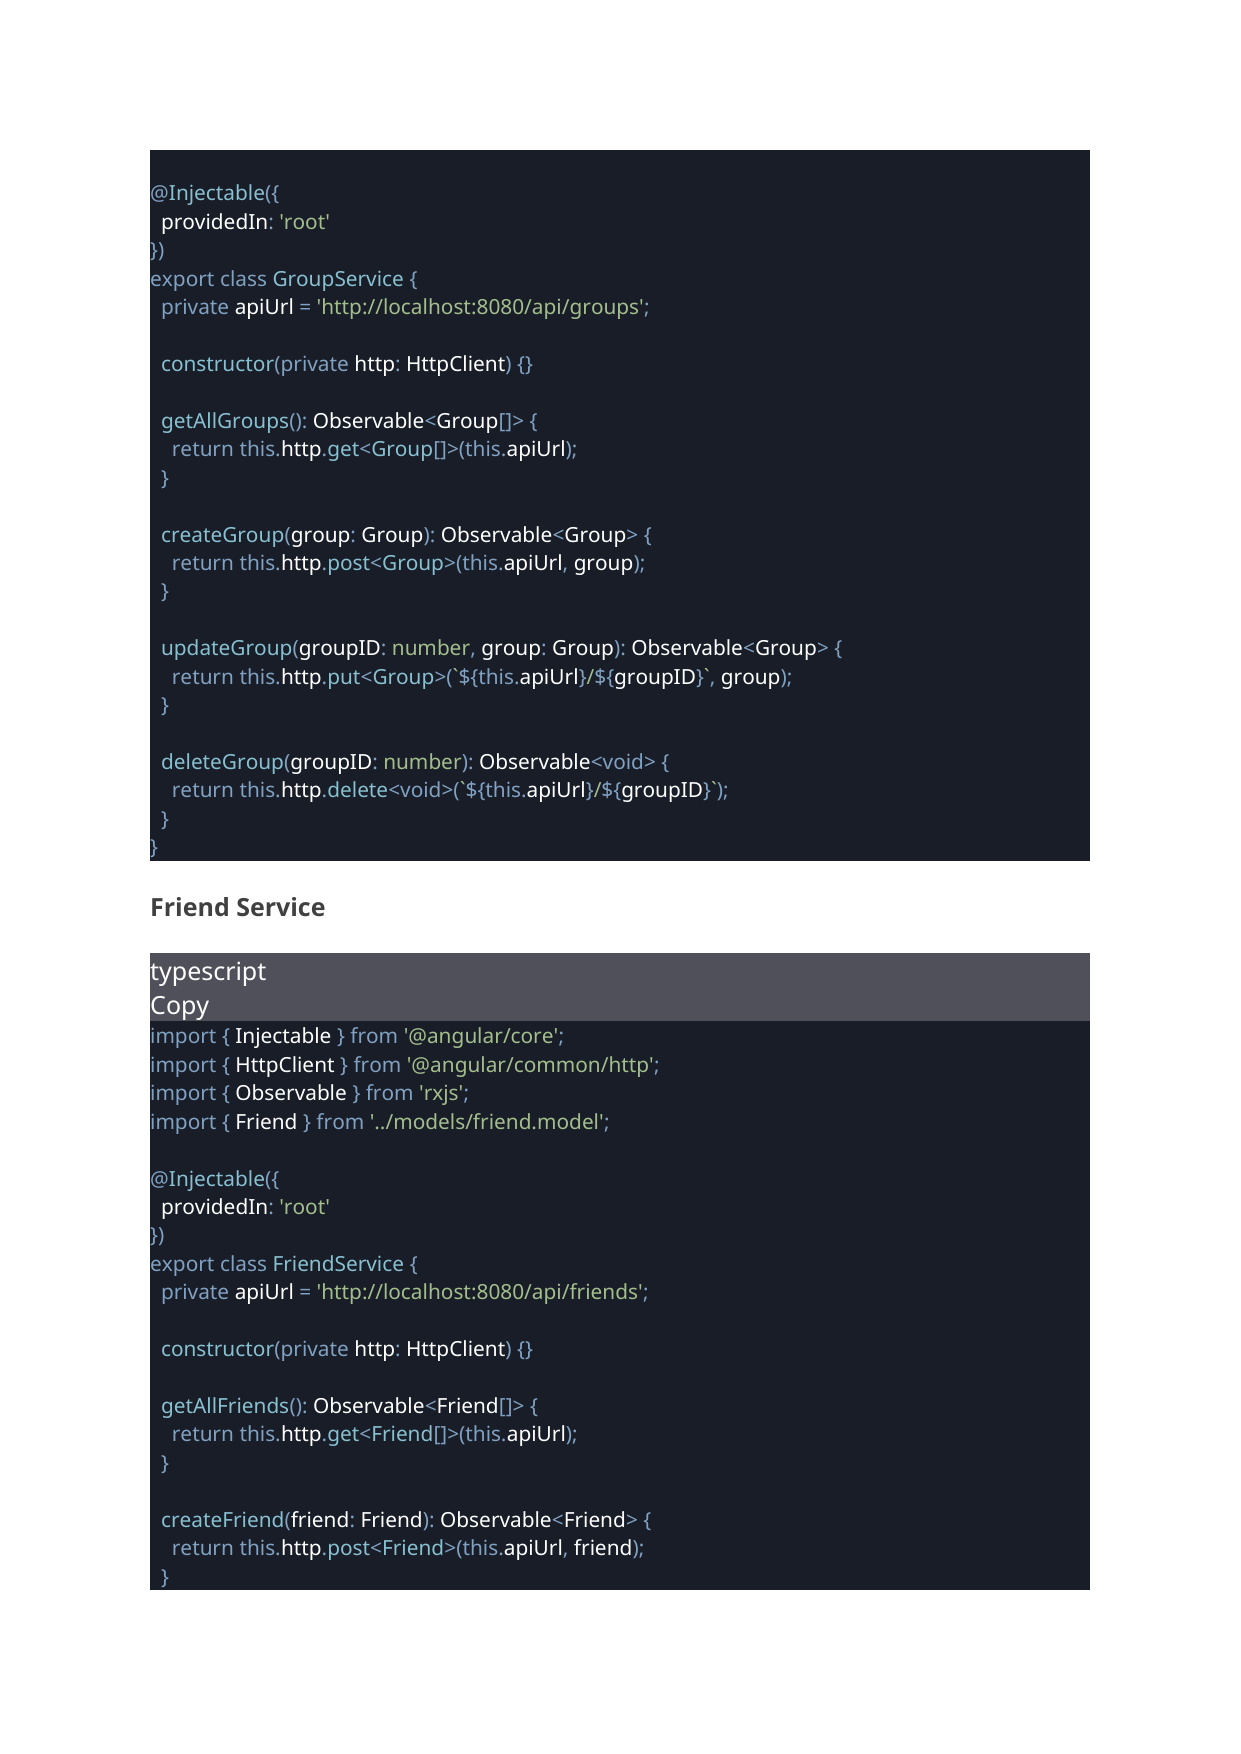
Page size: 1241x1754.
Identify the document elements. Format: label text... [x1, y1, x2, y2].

text providedIn: 'root' [150, 207, 1090, 235]
text constructor(private http: HttpClient) {} [150, 1334, 1090, 1363]
text import { Friend } from '../models/friend.model'; [150, 1107, 1090, 1135]
text providedIn: 'root' [150, 1192, 1090, 1221]
text private apiUrl = 'http://localhost:8080/api/friends'; [150, 1277, 1090, 1306]
text return this.http.delete<void>(`${this.apiUrl}/${groupID}`); [150, 776, 1090, 804]
text } [150, 463, 1090, 491]
text } [150, 577, 1090, 605]
text getAllGroups(): Observable<Group[]> { [150, 406, 1090, 434]
text } [150, 804, 1090, 832]
text return this.http.get<Friend[]>(this.apiUrl); [150, 1419, 1090, 1448]
text } [150, 1562, 1090, 1590]
text return this.http.get<Group[]>(this.apiUrl); [150, 434, 1090, 463]
text deleteGroup(groupID: number): Observable<void> { [150, 747, 1090, 776]
text @Injectable({ [150, 1164, 1090, 1192]
text import { HttpClient } from '@angular/common/http'; [150, 1050, 1090, 1078]
text export class GroupService { [150, 264, 1090, 292]
text Friend Service [150, 890, 1090, 924]
text constructor(private http: HttpClient) {} [150, 349, 1090, 377]
text updateGroup(groupID: number, group: Group): Observable<Group> { [150, 633, 1090, 662]
text createFriend(friend: Friend): Observable<Friend> { [150, 1505, 1090, 1533]
text Copy [150, 987, 1090, 1021]
text } [150, 1448, 1090, 1476]
text getAllFriends(): Observable<Friend[]> { [150, 1391, 1090, 1419]
text import { Injectable } from '@angular/core'; [150, 1021, 1090, 1050]
text typescript [150, 953, 1090, 987]
text } [150, 832, 1090, 861]
text createGroup(group: Group): Observable<Group> { [150, 520, 1090, 548]
text }) [150, 1221, 1090, 1249]
text return this.http.post<Friend>(this.apiUrl, friend); [150, 1533, 1090, 1562]
text return this.http.post<Group>(this.apiUrl, group); [150, 548, 1090, 577]
text }) [150, 235, 1090, 264]
text private apiUrl = 'http://localhost:8080/api/groups'; [150, 292, 1090, 321]
text export class FriendService { [150, 1249, 1090, 1277]
text return this.http.put<Group>(`${this.apiUrl}/${groupID}`, group); [150, 662, 1090, 690]
text @Injectable({ [150, 178, 1090, 207]
text import { Observable } from 'rxjs'; [150, 1078, 1090, 1107]
text } [150, 690, 1090, 719]
